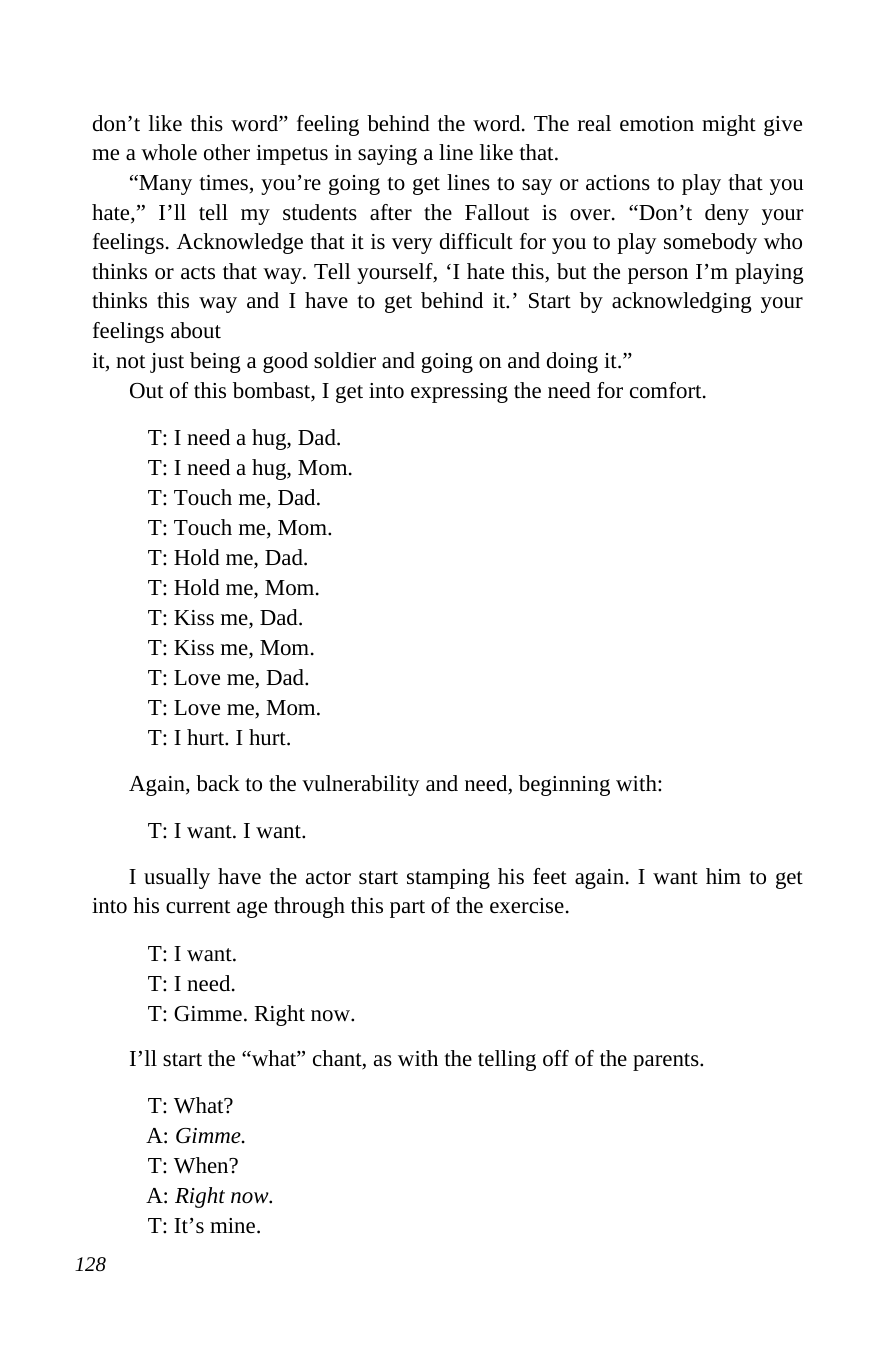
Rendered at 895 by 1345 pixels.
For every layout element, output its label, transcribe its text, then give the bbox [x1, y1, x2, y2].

text T: Kiss me, Mom. [148, 634, 805, 660]
text T: I hurt. I hurt. [148, 724, 805, 750]
text T: I need a hug, Dad. [148, 424, 805, 450]
text T: When? [148, 1153, 805, 1179]
text T: I need a hug, Mom. [148, 454, 805, 480]
text I’ll start the “what” chant, as with the telling off of the parents. [129, 1045, 805, 1072]
text T: Touch me, Dad. [148, 484, 805, 510]
text I usually have the actor start stamping his feet again. I want him to get into his current age through this part of the exercise. [92, 863, 805, 918]
text T: I want. [148, 939, 805, 966]
text T: Gimme. Right now. [148, 999, 805, 1026]
text Again, back to the vulnerability and need, beginning with: [129, 770, 805, 796]
text T: Love me, Mom. [148, 694, 805, 720]
text it, not just being a good soldier and going on and doing it.” [92, 347, 805, 373]
text “Many times, you’re going to get lines to say or actions to play that you hate,” I’ll tell my students after the Fallout is over. “Don’t deny your feelings. Acknowledge that it is very difficult for you to play somebody who thinks or acts that way. Tell yourself, ‘I hate this, but the person I’m playing thinks this way and I have to get behind it.’ Start by acknowledging your feelings about [92, 169, 805, 343]
text T: I want. I want. [148, 817, 805, 843]
text Out of this bombast, I get into expressing the need for comfort. [129, 377, 805, 403]
text T: What? [148, 1093, 805, 1119]
text T: I need. [148, 969, 805, 996]
text T: Hold me, Mom. [148, 574, 805, 600]
text A: Gimme. [146, 1123, 823, 1149]
text T: Hold me, Dad. [148, 544, 805, 570]
text T: Kiss me, Dad. [148, 604, 805, 630]
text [92, 110, 805, 166]
text T: Love me, Dad. [148, 664, 805, 690]
text A: Right now. [146, 1183, 823, 1209]
text T: Touch me, Mom. [148, 514, 805, 540]
text T: It’s mine. [148, 1213, 805, 1239]
